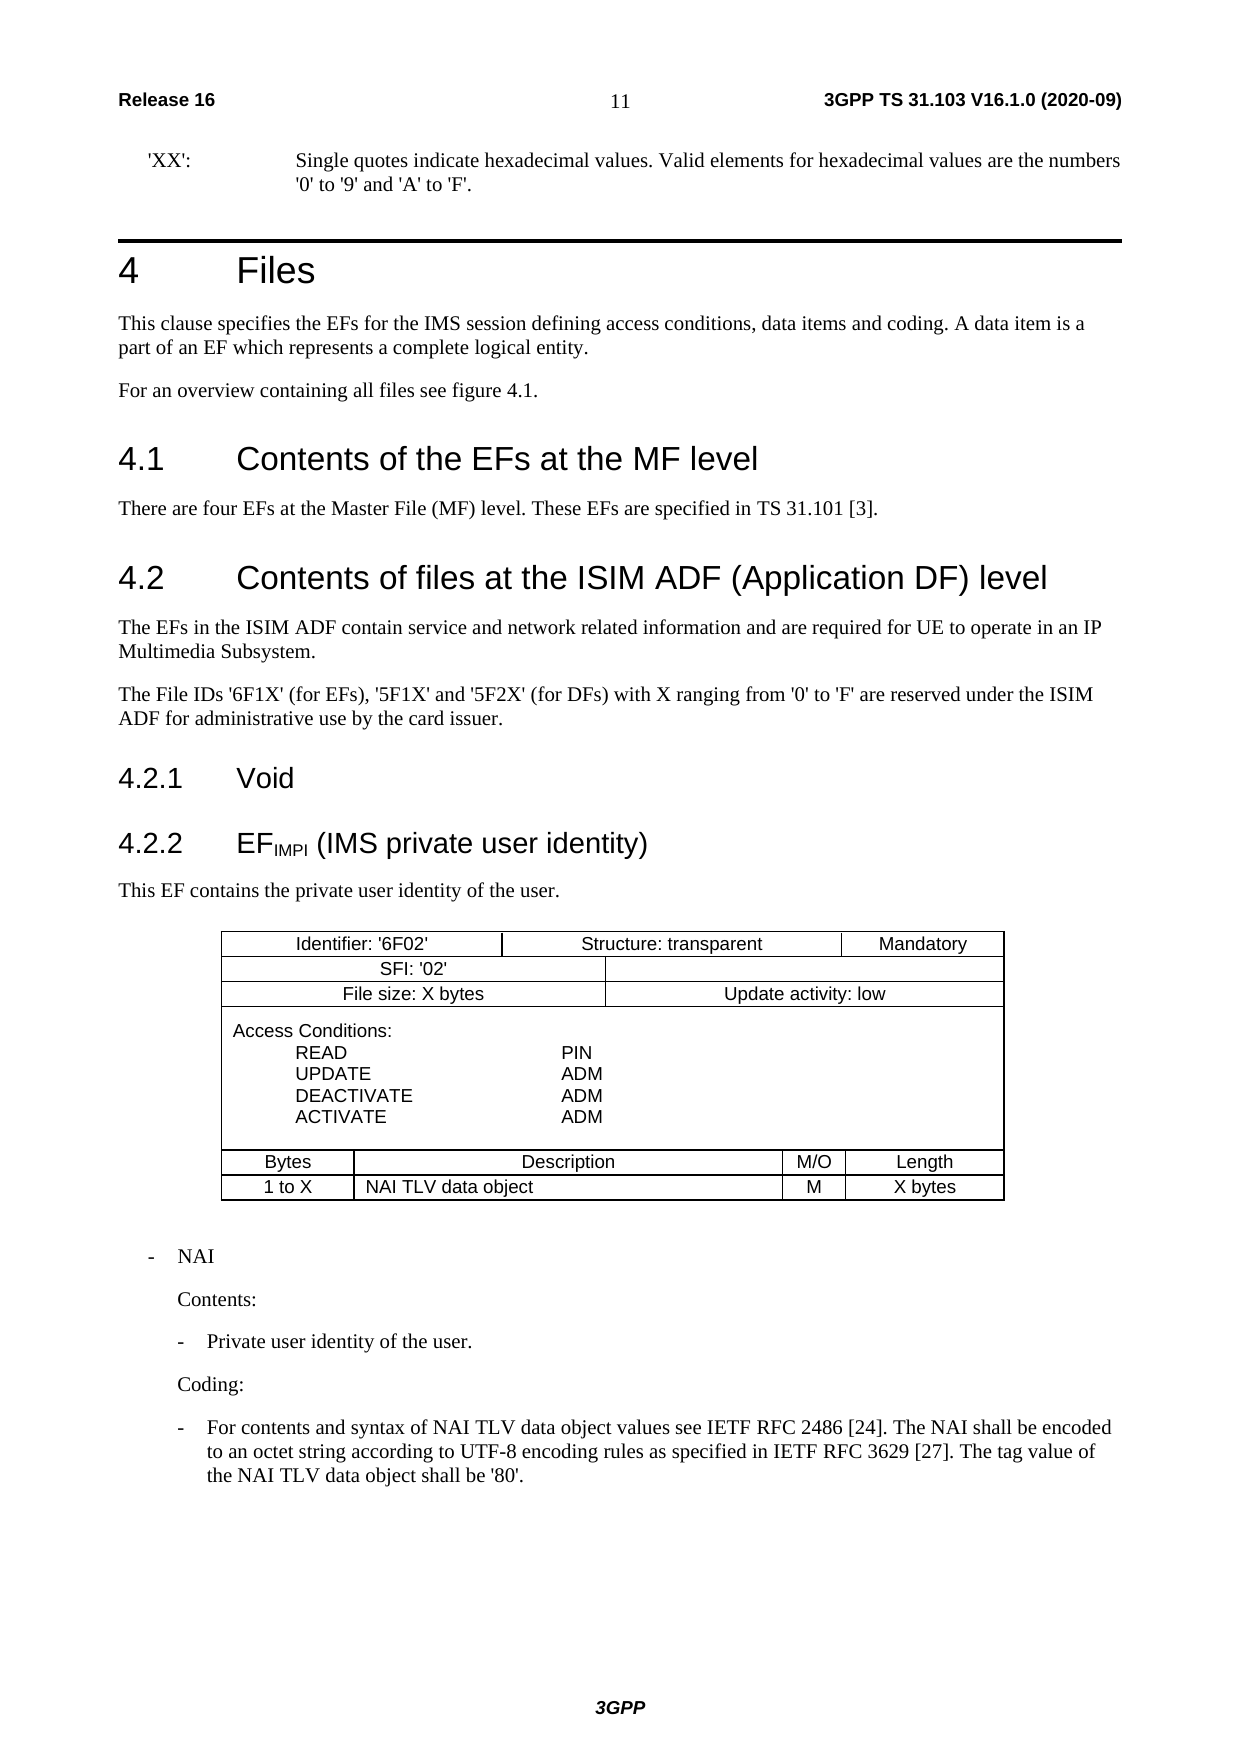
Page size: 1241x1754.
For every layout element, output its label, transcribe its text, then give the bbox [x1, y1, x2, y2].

table_cell 1 to X [222, 1176, 353, 1199]
text - NAI [148, 1244, 1122, 1268]
subtitle 4.2 Contents of files at the ISIM ADF (Application DF) level [118, 558, 1122, 596]
subtitle 4.1 Contents of the EFs at the MF level [118, 439, 1122, 477]
subtitle 4.2.1 Void [118, 761, 1122, 795]
table_cell Update activity: low [606, 982, 1003, 1006]
text Coding: [177, 1372, 1122, 1396]
text The File IDs '6F1X' (for EFs), '5F1X' and '5F2X' (for DFs) with X ranging from '0' to 'F' are reserved under the ISIM ADF for administrative use by the card issuer. [118, 682, 1122, 730]
text Contents: [177, 1286, 1122, 1311]
text This clause specifies the EFs for the IMS session defining access conditions, data items and coding. A data item is a part of an EF which represents a complete logical entity. [118, 311, 1122, 359]
table_header Mandatory [842, 932, 1003, 956]
text - For contents and syntax of NAI TLV data object values see IETF RFC 2486 [24]. The NAI shall be encoded to an octet string according to UTF-8 encoding rules as specified in IETF RFC 3629 [27]. The tag value of the NAI TLV data object shall be '80'. [177, 1415, 1122, 1487]
table_cell Length [846, 1151, 1003, 1174]
subtitle 4.2.2 EFIMPI (IMS private user identity) [118, 826, 1122, 859]
table_cell NAI TLV data object [355, 1176, 782, 1199]
table_cell File size: X bytes [222, 982, 605, 1006]
table_cell Access Conditions: READ PIN UPDATE ADM DEACTIVATE ADM ACTIVATE ADM [222, 1007, 1003, 1149]
text For an overview containing all files see figure 4.1. [118, 377, 1122, 402]
table_cell Description [355, 1151, 782, 1174]
text This EF contains the private user identity of the user. [118, 878, 1122, 902]
table_cell X bytes [846, 1176, 1003, 1199]
table_cell Bytes [222, 1151, 353, 1174]
table_cell SFI: '02' [222, 957, 605, 981]
table_cell [606, 957, 1003, 981]
table_cell M/O [783, 1151, 845, 1174]
table_header Identifier: '6F02' [222, 932, 502, 956]
text - Private user identity of the user. [177, 1329, 1122, 1353]
text The EFs in the ISIM ADF contain service and network related information and are required for UE to operate in an IP Multimedia Subsystem. [118, 615, 1122, 663]
table_header Structure: transparent [503, 932, 841, 956]
text 'XX': Single quotes indicate hexadecimal values. Valid elements for hexadecimal values are the numbers '0' to '9' and 'A' to 'F'. [148, 147, 1122, 196]
text There are four EFs at the Master File (MF) level. These EFs are specified in TS 31.101 [3]. [118, 496, 1122, 520]
table_cell M [783, 1176, 845, 1199]
subtitle 4 Files [118, 243, 1122, 292]
